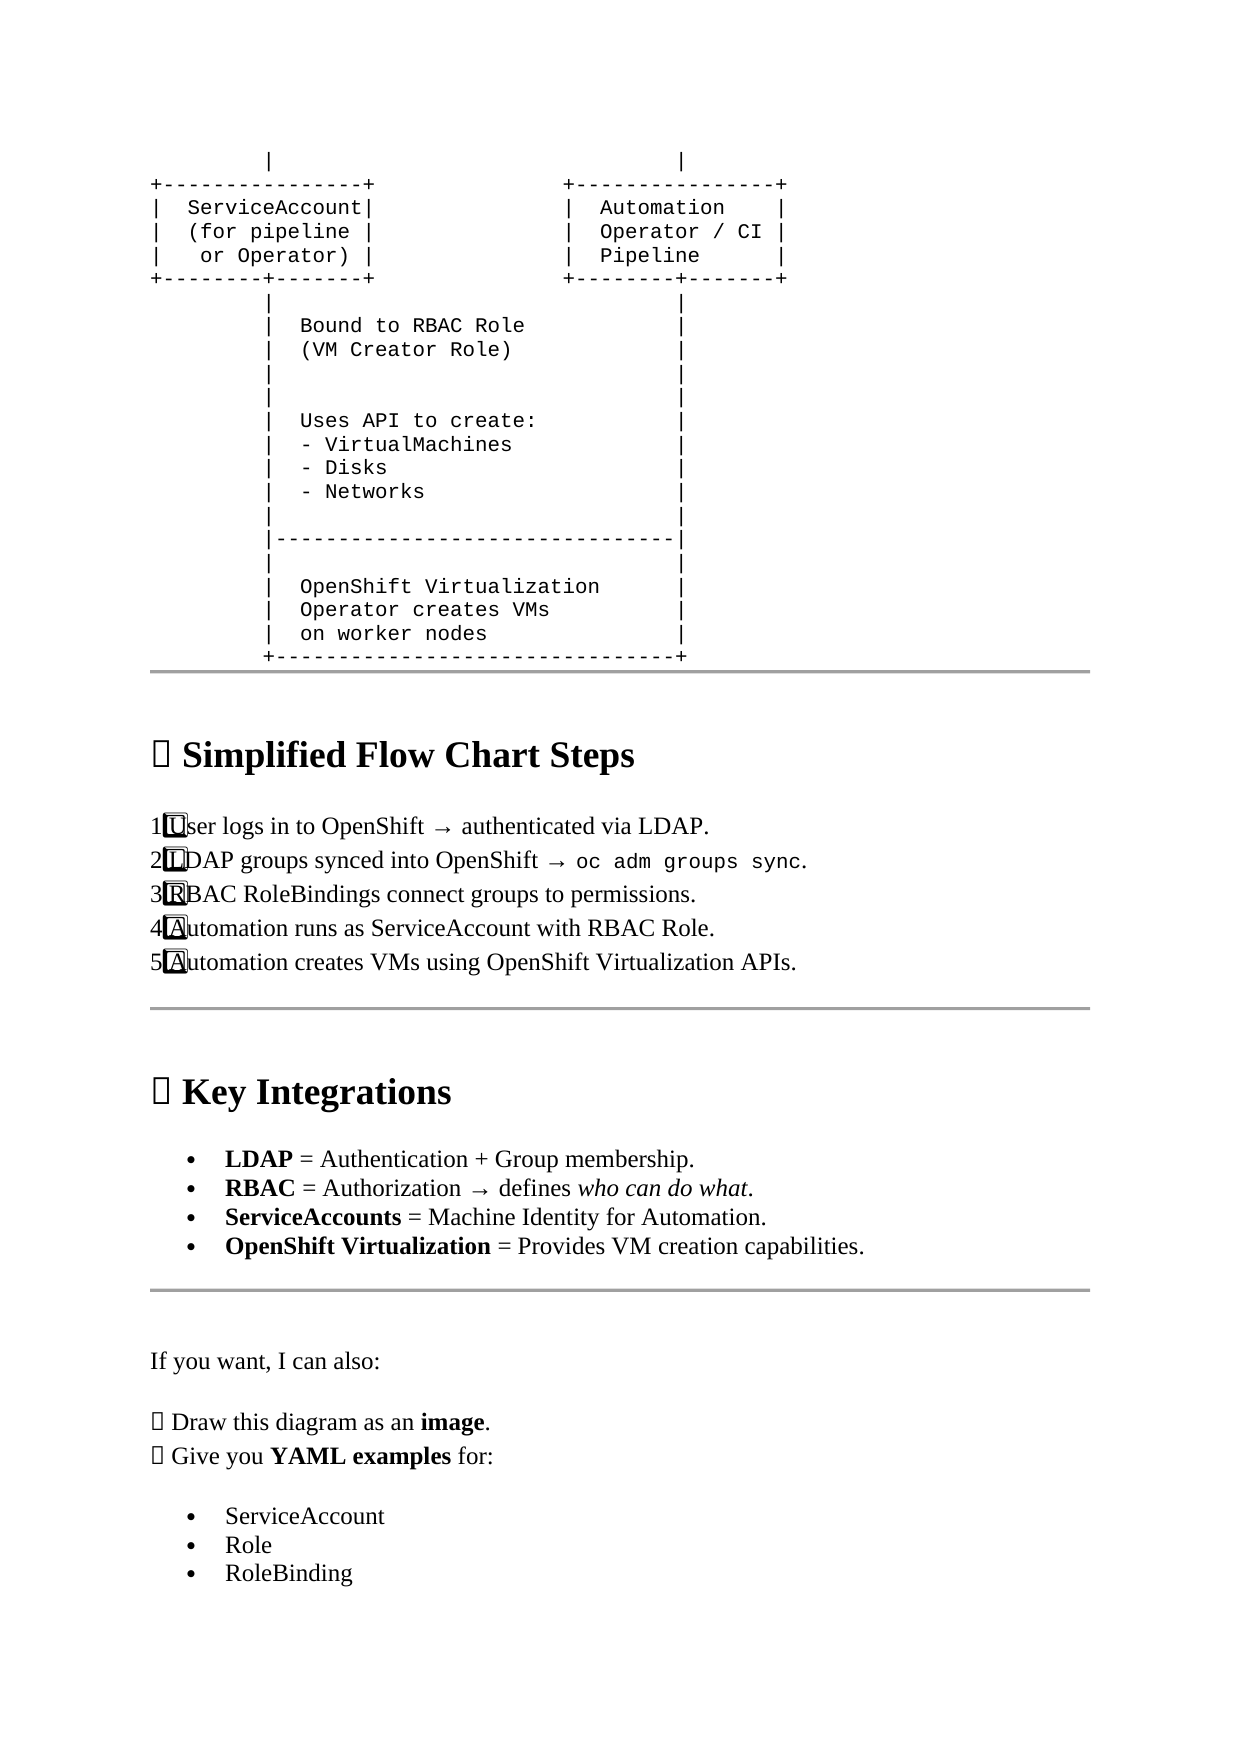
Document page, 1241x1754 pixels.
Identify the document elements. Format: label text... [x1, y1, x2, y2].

list Role [187, 1530, 1090, 1558]
text | (for pipeline | | Operator / CI | [150, 221, 1090, 244]
text | - Disks | [150, 457, 1090, 481]
text | | [150, 150, 1090, 174]
text | Bound to RBAC Role | [150, 316, 1090, 339]
list ServiceAccounts = Machine Identity for Automation. [187, 1202, 1090, 1231]
text +--------+-------+ +--------+-------+ [150, 268, 1090, 292]
text | OpenShift Virtualization | [150, 576, 1090, 599]
text 1️⃣ User logs in to OpenShift → authenticated via LDAP. 2️⃣ LDAP groups synced into OpenShift → oc adm groups sync. 3️⃣ RBAC RoleBindings connect groups to permissions. 4️⃣ Automation runs as ServiceAccount with RBAC Role. 5️⃣ Automation creates VMs using OpenShift Virtualization APIs. [150, 808, 1090, 978]
text |--------------------------------| [150, 528, 1090, 552]
text +----------------+ +----------------+ [150, 174, 1090, 197]
text | - VirtualMachines | [150, 434, 1090, 457]
text | | [150, 292, 1090, 316]
text | | [150, 505, 1090, 528]
text | | [150, 363, 1090, 386]
text | on worker nodes | [150, 623, 1090, 647]
text If you want, I can also: [150, 1346, 1090, 1374]
text | (VM Creator Role) | [150, 339, 1090, 363]
list RoleBinding [187, 1558, 1090, 1587]
text | or Operator) | | Pipeline | [150, 244, 1090, 268]
list RBAC = Authorization → defines who can do what. [187, 1173, 1090, 1202]
text | | [150, 552, 1090, 576]
text | Operator creates VMs | [150, 599, 1090, 623]
list ServiceAccount [187, 1501, 1090, 1530]
text | Uses API to create: | [150, 410, 1090, 434]
text | | [150, 386, 1090, 410]
text ✅ Key Integrations [150, 1064, 1090, 1115]
text +--------------------------------+ [150, 647, 1090, 670]
text ✅ Simplified Flow Chart Steps [150, 727, 1090, 778]
text | - Networks | [150, 481, 1090, 505]
list OpenShift Virtualization = Provides VM creation capabilities. [187, 1231, 1090, 1259]
list LDAP = Authentication + Group membership. [187, 1144, 1090, 1173]
text ✅ Draw this diagram as an image. ✅ Give you YAML examples for: [150, 1404, 1090, 1472]
text | ServiceAccount| | Automation | [150, 197, 1090, 221]
